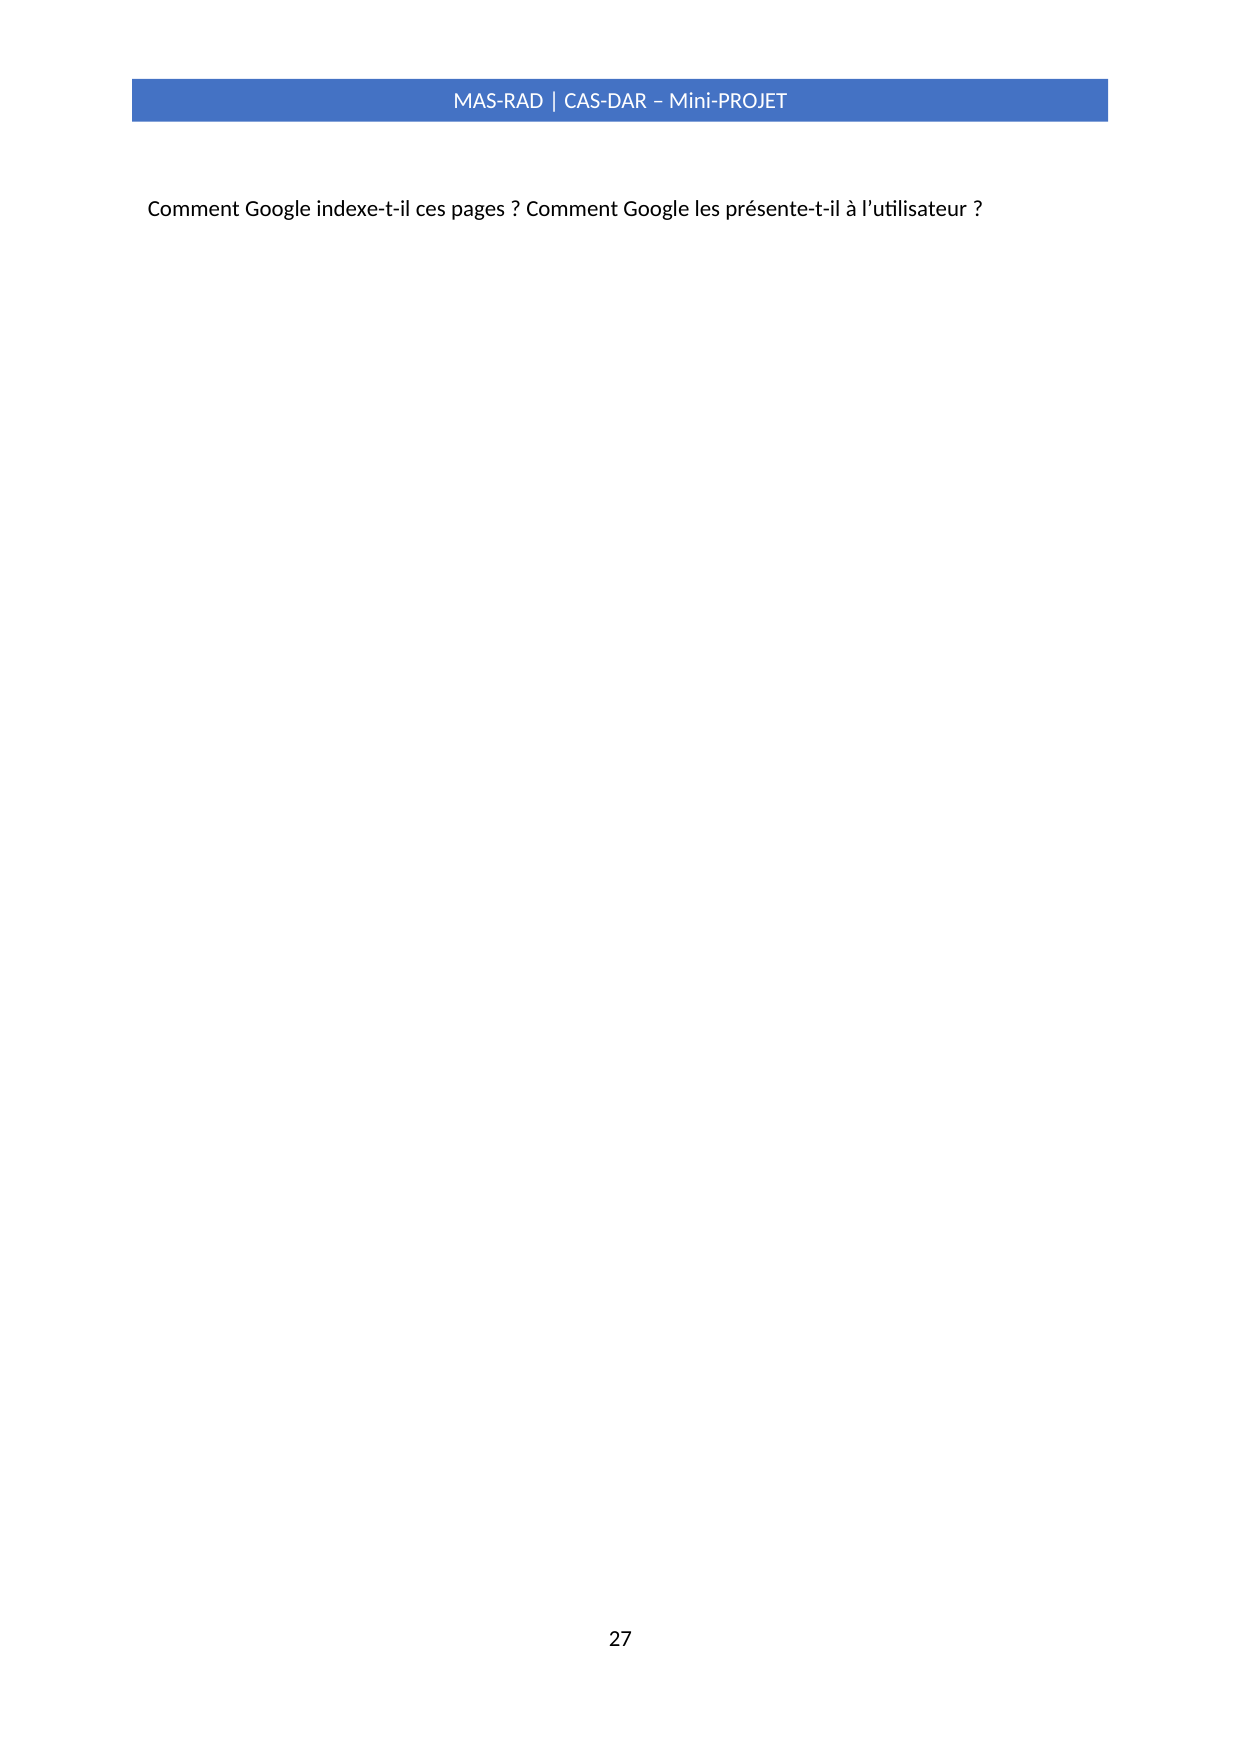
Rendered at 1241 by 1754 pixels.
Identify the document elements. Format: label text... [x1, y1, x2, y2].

text Comment Google indexe-t-il ces pages ? Comment Google les présente-t-il à l’utilisateur ? [148, 194, 1093, 222]
